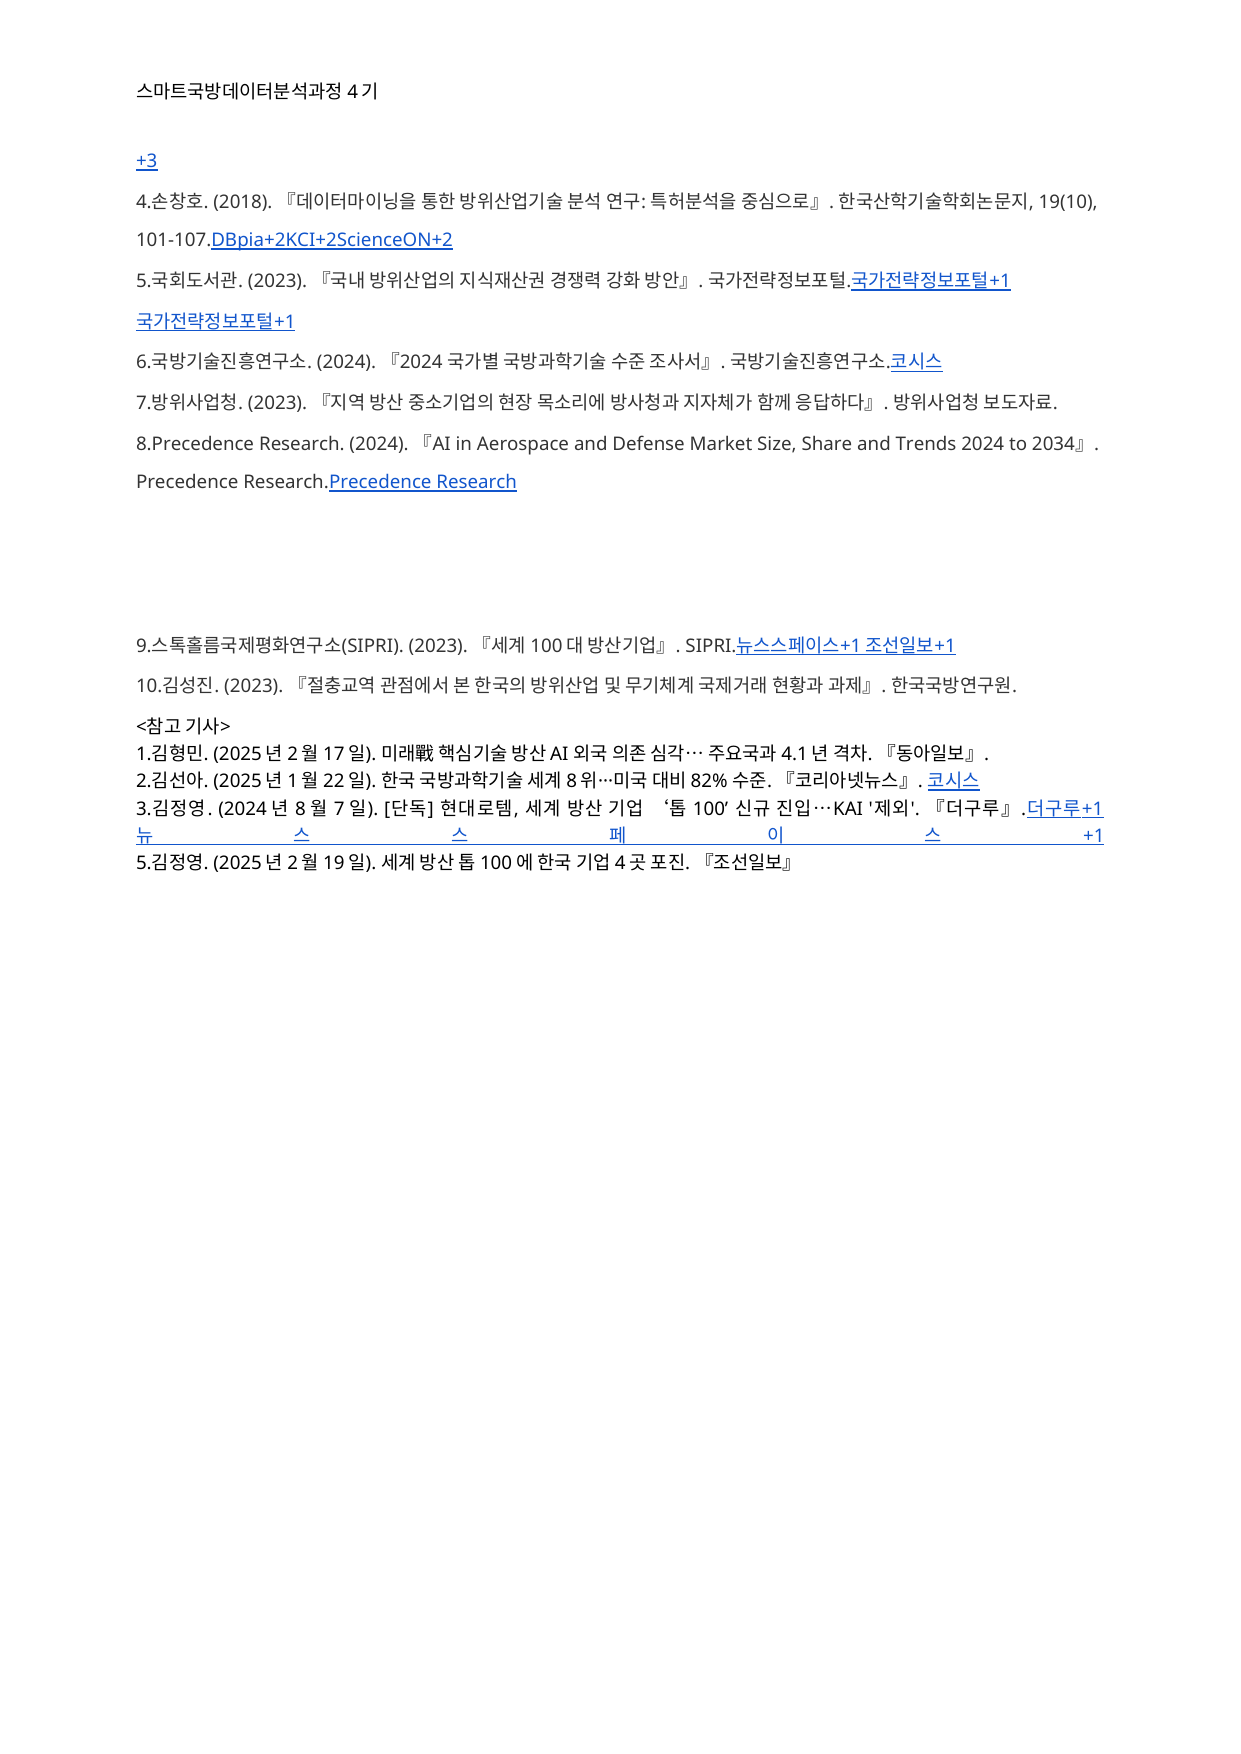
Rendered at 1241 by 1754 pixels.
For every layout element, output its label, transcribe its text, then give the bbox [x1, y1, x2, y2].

subtitle 9.스톡홀름국제평화연구소(SIPRI). (2023). 『세계 100대 방산기업』. SIPRI.뉴스스페이스+1조선일보+1 [136, 630, 1104, 657]
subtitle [136, 148, 1104, 596]
subtitle 10.김성진. (2023). 『절충교역 관점에서 본 한국의 방위산업 및 무기체계 국제거래 현황과 과제』. 한국국방연구원. [136, 671, 1104, 698]
text 3.김정영. (2024년 8월 7일). [단독] 현대로템, 세계 방산 기업 ‘톱100’ 신규 진입…KAI '제외'. 『더구루』.더구루+1뉴스스페이스+1 5.김정영. (2025년 2월 19일). 세계 방산 톱 100에 한국 기업 4곳 포진. 『조선일보』 [136, 845, 1104, 875]
text <참고 기사> [136, 712, 1104, 739]
text 1.김형민. (2025년 2월 17일). 미래戰 핵심기술 방산AI 외국 의존 심각… 주요국과 4.1년 격차. 『동아일보』. [136, 739, 1104, 766]
text 2.김선아. (2025년 1월 22일). 한국 국방과학기술 세계 8위···미국 대비 82% 수준. 『코리아넷뉴스』. 코시스 [136, 766, 1104, 793]
text 3.김정영. (2024년 8월 7일). [단독] 현대로템, 세계 방산 기업 ‘톱100’ 신규 진입…KAI '제외'. 『더구루』.더구루+1뉴스스페이스+1 5.김정영. (2025년 2월 19일). 세계 방산 톱 100에 한국 기업 4곳 포진. 『조선일보』 [136, 793, 1104, 844]
